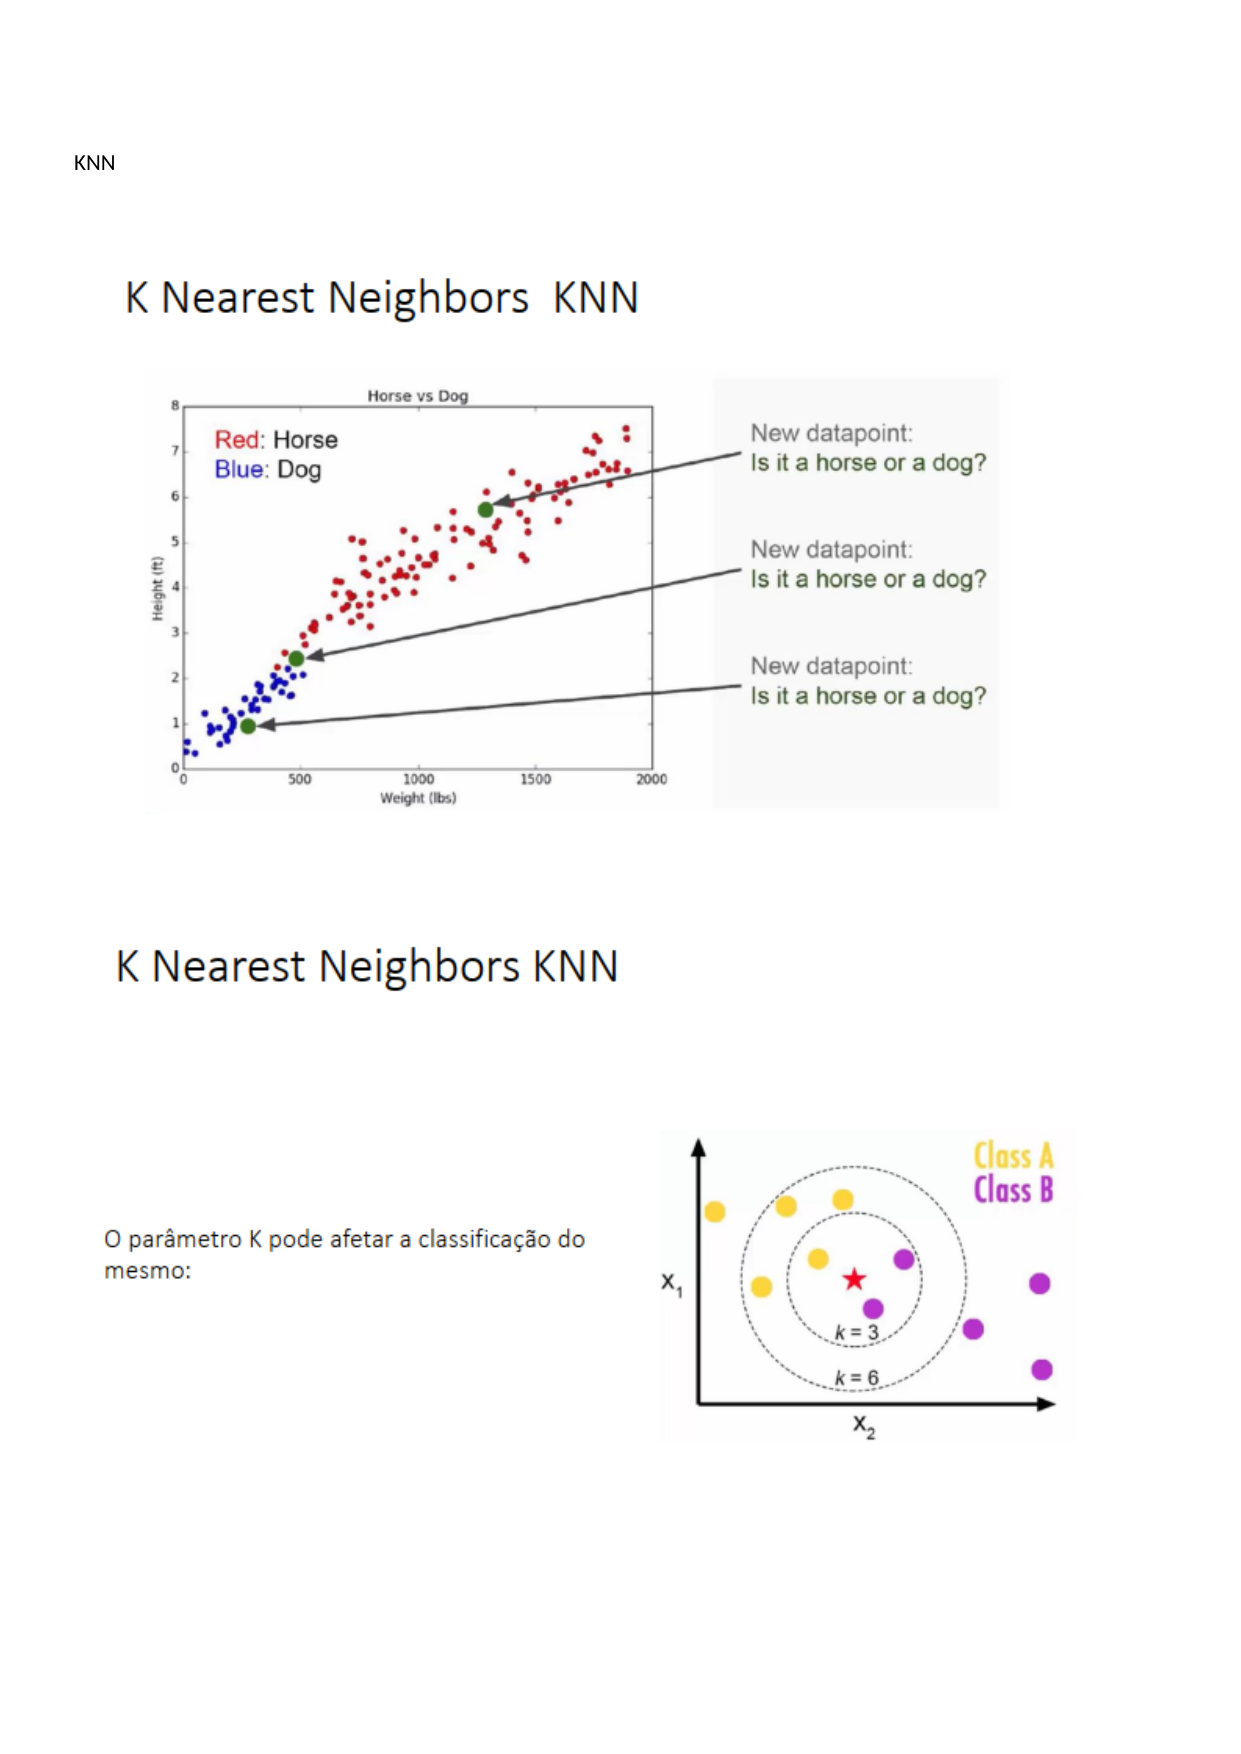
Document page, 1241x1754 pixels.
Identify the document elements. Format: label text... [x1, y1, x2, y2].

text KNN [74, 148, 1137, 176]
picture [73, 927, 1080, 1457]
picture [73, 241, 1027, 815]
